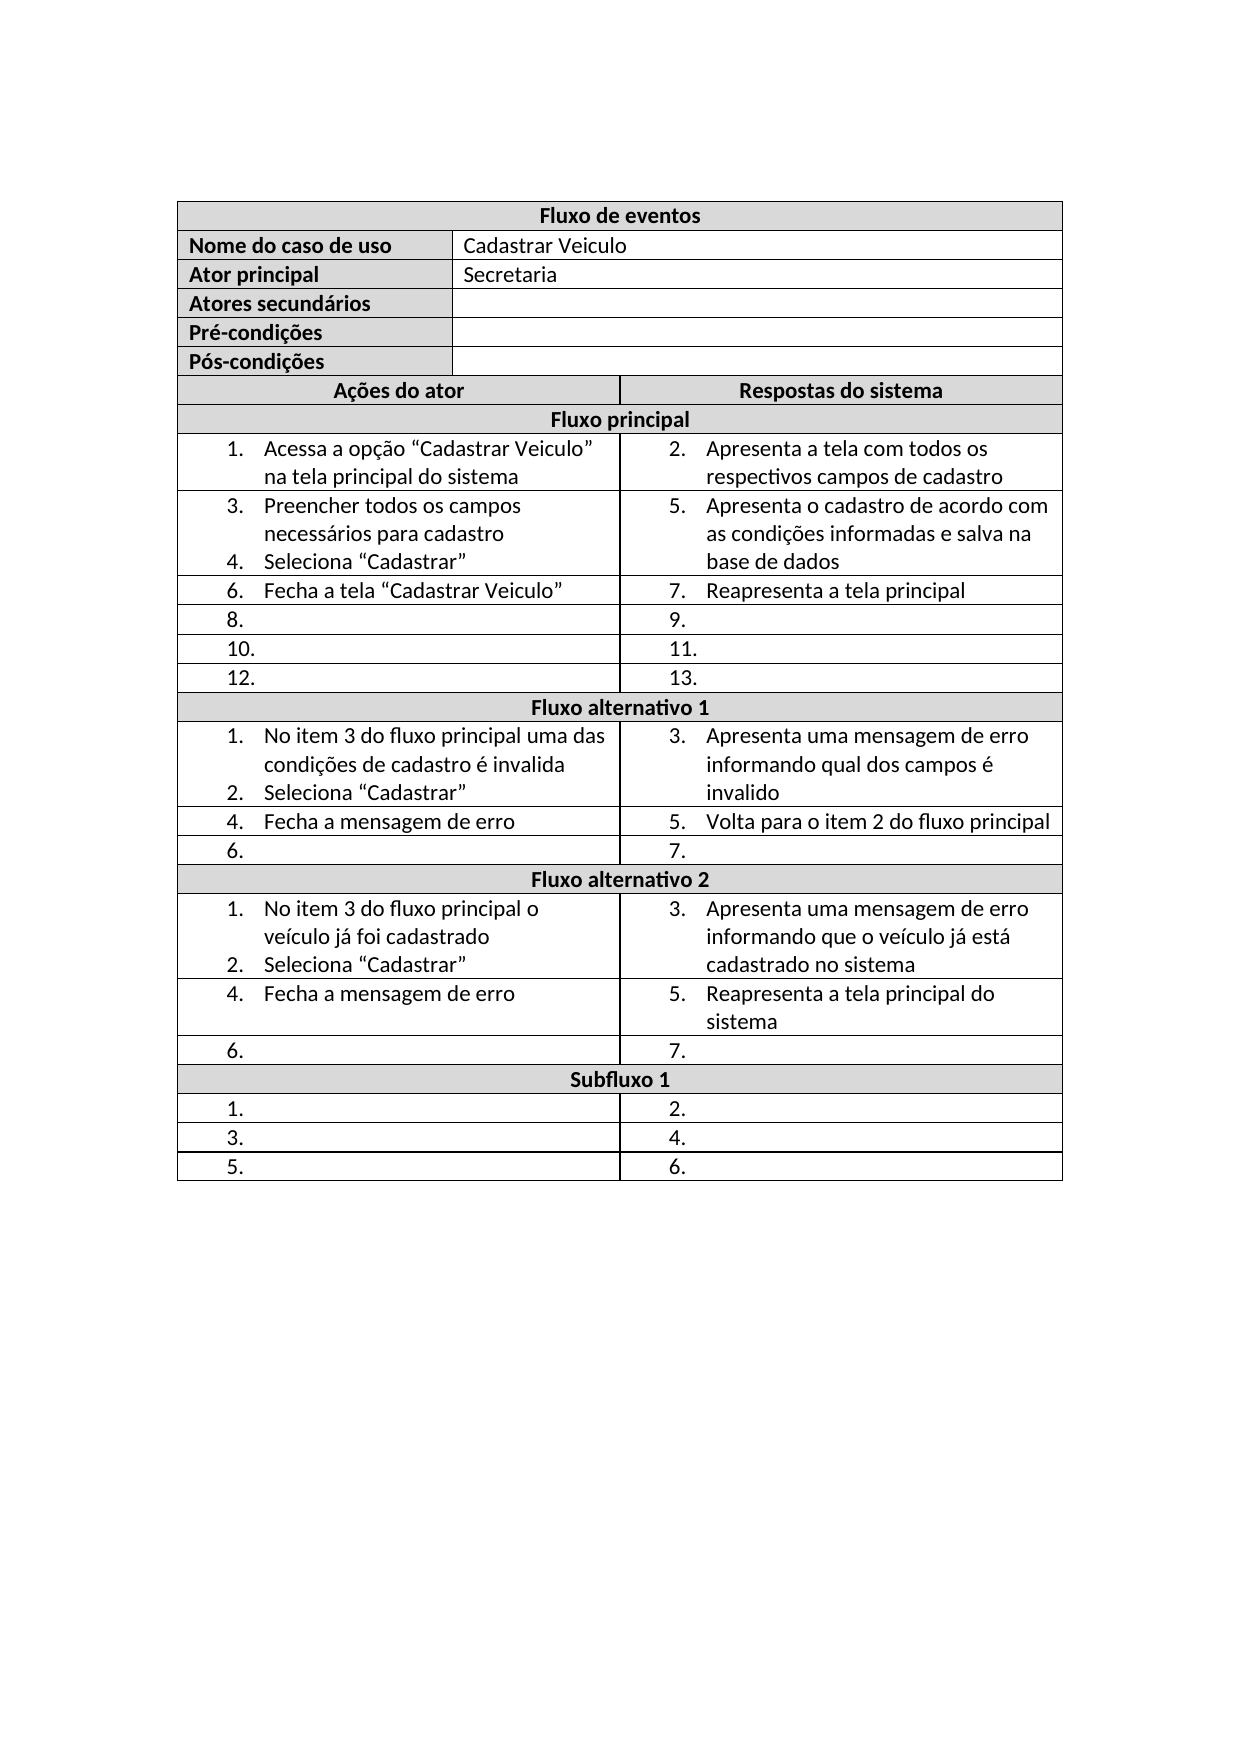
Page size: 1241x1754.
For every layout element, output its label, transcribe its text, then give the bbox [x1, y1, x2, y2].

table_cell [621, 635, 1062, 662]
table_cell [621, 605, 1062, 633]
table_cell [621, 1036, 1062, 1064]
table_cell [621, 836, 1062, 864]
table_cell Fecha a tela “Cadastrar Veiculo” [178, 576, 619, 604]
table_cell Fluxo principal [178, 405, 1062, 433]
table_cell Fluxo alternativo 2 [178, 865, 1062, 893]
table_cell [453, 347, 1062, 375]
table_cell Volta para o item 2 do fluxo principal [621, 807, 1062, 835]
table_cell Respostas do sistema [621, 376, 1062, 404]
table_cell Acessa a opção “Cadastrar Veiculo” na tela principal do sistema [178, 434, 619, 490]
table_cell [621, 1153, 1062, 1180]
table_cell Apresenta a tela com todos os respectivos campos de cadastro [621, 434, 1062, 490]
table_cell Fecha a mensagem de erro [178, 979, 619, 1035]
table_cell [178, 836, 619, 864]
table_cell Pós-condições [178, 347, 452, 375]
table_cell [178, 664, 619, 692]
table_cell Fluxo alternativo 1 [178, 693, 1062, 721]
table_cell No item 3 do fluxo principal uma das condições de cadastro é invalida Seleciona “Cadastrar” [178, 722, 619, 806]
table_cell [453, 318, 1062, 346]
table_cell Ações do ator [178, 376, 619, 404]
table_cell Preencher todos os campos necessários para cadastro Seleciona “Cadastrar” [178, 491, 619, 575]
table_cell Reapresenta a tela principal do sistema [621, 979, 1062, 1035]
table_cell Apresenta o cadastro de acordo com as condições informadas e salva na base de dados [621, 491, 1062, 575]
table_cell [178, 1036, 619, 1064]
table_cell [621, 1123, 1062, 1151]
table_cell [621, 664, 1062, 692]
table_cell Apresenta uma mensagem de erro informando qual dos campos é invalido [621, 722, 1062, 806]
table_cell [178, 635, 619, 662]
table_cell Pré-condições [178, 318, 452, 346]
table_cell [621, 1094, 1062, 1122]
table_cell Atores secundários [178, 289, 452, 317]
table_cell Reapresenta a tela principal [621, 576, 1062, 604]
table_cell Nome do caso de uso [178, 231, 452, 259]
table_cell [178, 1123, 619, 1151]
table_cell Secretaria [453, 260, 1062, 288]
table_cell Cadastrar Veiculo [453, 231, 1062, 259]
table_cell Apresenta uma mensagem de erro informando que o veículo já está cadastrado no sistema [621, 894, 1062, 978]
table_cell [453, 289, 1062, 317]
table_cell No item 3 do fluxo principal o veículo já foi cadastrado Seleciona “Cadastrar” [178, 894, 619, 978]
table_cell Subfluxo 1 [178, 1065, 1062, 1093]
table_header Fluxo de eventos [178, 202, 1062, 230]
table_cell [178, 605, 619, 633]
table_cell [178, 1094, 619, 1122]
table_cell Ator principal [178, 260, 452, 288]
table_cell [178, 1153, 619, 1180]
table_cell Fecha a mensagem de erro [178, 807, 619, 835]
